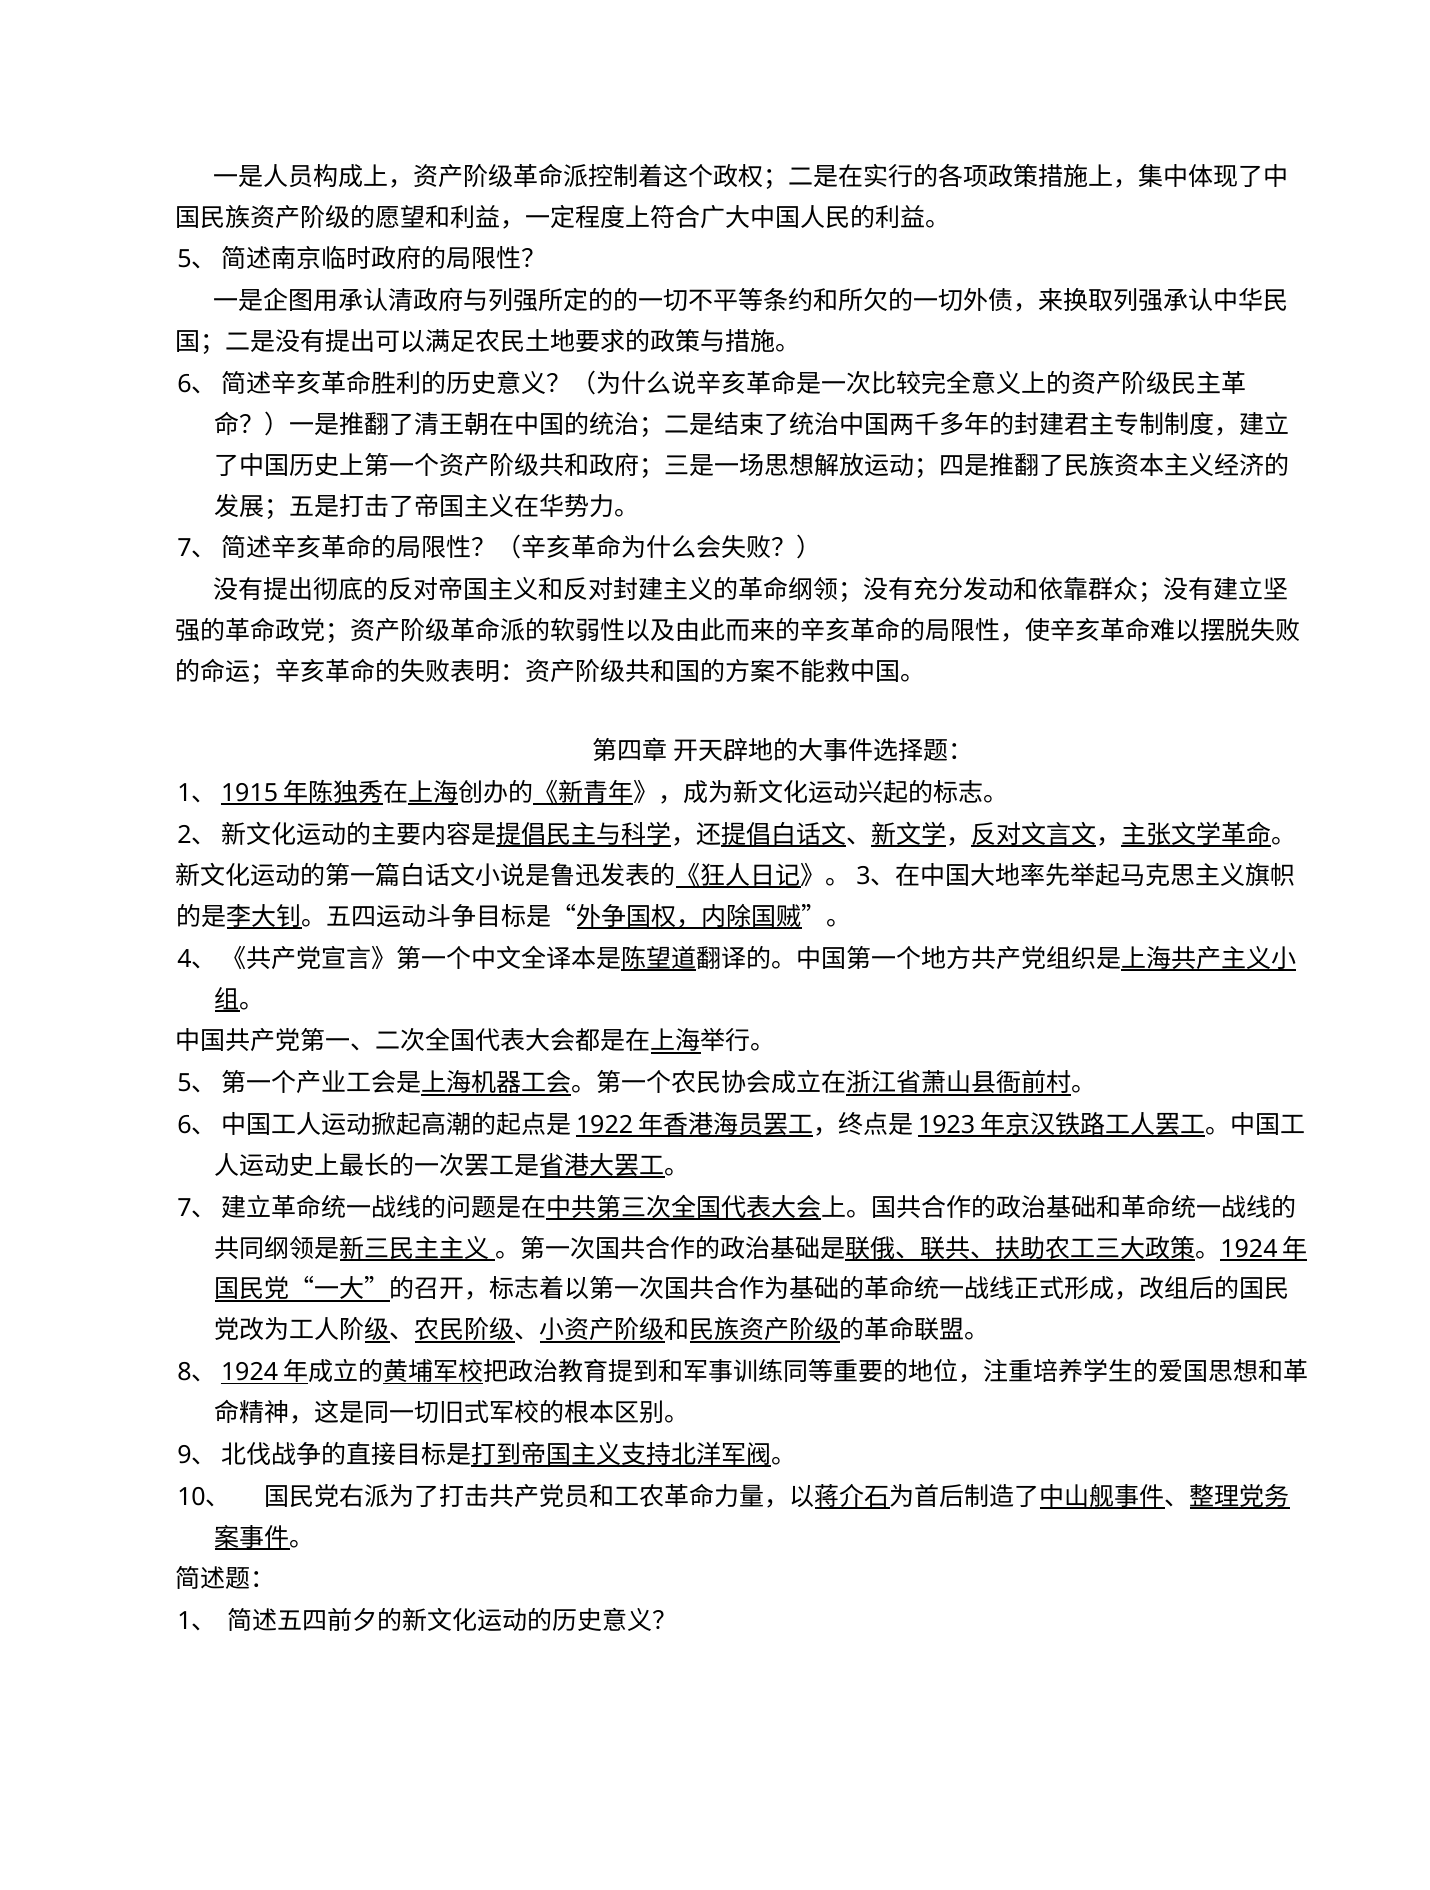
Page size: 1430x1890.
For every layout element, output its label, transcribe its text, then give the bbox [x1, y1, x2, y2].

text 中国共产党第一、二次全国代表大会都是在上海举行。 [176, 1021, 1312, 1057]
list 简述辛亥革命的局限性？（辛亥革命为什么会失败？） [177, 528, 1312, 564]
text 一是人员构成上，资产阶级革命派控制着这个政权；二是在实行的各项政策措施上，集中体现了中国民族资产阶级的愿望和利益，一定程度上符合广大中国人民的利益。 [176, 156, 1312, 233]
list 1924年成立的黄埔军校把政治教育提到和军事训练同等重要的地位，注重培养学生的爱国思想和革命精神，这是同一切旧式军校的根本区别。 [177, 1352, 1312, 1429]
text 第四章 开天辟地的大事件选择题： [176, 731, 983, 767]
list 1915年陈独秀在上海创办的《新青年》，成为新文化运动兴起的标志。 [177, 772, 1312, 809]
list 国民党右派为了打击共产党员和工农革命力量，以蒋介石为首后制造了中山舰事件、整理党务案事件。 [177, 1476, 1312, 1553]
list 《共产党宣言》第一个中文全译本是陈望道翻译的。中国第一个地方共产党组织是上海共产主义小组。 [177, 938, 1312, 1015]
text 一是企图用承认清政府与列强所定的的一切不平等条约和所欠的一切外债，来换取列强承认中华民国；二是没有提出可以满足农民土地要求的政策与措施。 [176, 281, 1312, 358]
text 没有提出彻底的反对帝国主义和反对封建主义的革命纲领；没有充分发动和依靠群众；没有建立坚强的革命政党；资产阶级革命派的软弱性以及由此而来的辛亥革命的局限性，使辛亥革命难以摆脱失败的命运；辛亥革命的失败表明：资产阶级共和国的方案不能救中国。 [176, 570, 1312, 688]
list 简述五四前夕的新文化运动的历史意义？ [177, 1601, 1312, 1637]
list 第一个产业工会是上海机器工会。第一个农民协会成立在浙江省萧山县衙前村。 [177, 1063, 1312, 1099]
list 建立革命统一战线的问题是在中共第三次全国代表大会上。国共合作的政治基础和革命统一战线的共同纲领是新三民主主义 。第一次国共合作的政治基础是联俄、联共、扶助农工三大政策。1924年国民党“一大”的召开，标志着以第一次国共合作为基础的革命统一战线正式形成，改组后的国民党改为工人阶级、农民阶级、小资产阶级和民族资产阶级的革命联盟。 [177, 1187, 1312, 1346]
text 简述题： [176, 1559, 1312, 1595]
text 新文化运动的第一篇白话文小说是鲁迅发表的《狂人日记》。 3、在中国大地率先举起马克思主义旗帜的是李大钊。五四运动斗争目标是“外争国权，内除国贼”。 [176, 855, 1312, 933]
list 简述辛亥革命胜利的历史意义？（为什么说辛亥革命是一次比较完全意义上的资产阶级民主革命？）一是推翻了清王朝在中国的统治；二是结束了统治中国两千多年的封建君主专制制度，建立了中国历史上第一个资产阶级共和政府；三是一场思想解放运动；四是推翻了民族资本主义经济的发展；五是打击了帝国主义在华势力。 [177, 363, 1312, 522]
list 中国工人运动掀起高潮的起点是1922年香港海员罢工，终点是1923年京汉铁路工人罢工。中国工人运动史上最长的一次罢工是省港大罢工。 [177, 1104, 1312, 1182]
list 简述南京临时政府的局限性？ [177, 239, 1312, 275]
list 新文化运动的主要内容是提倡民主与科学，还提倡白话文、新文学，反对文言文，主张文学革命。 [177, 814, 1312, 850]
list 北伐战争的直接目标是打到帝国主义支持北洋军阀。 [177, 1434, 1312, 1471]
